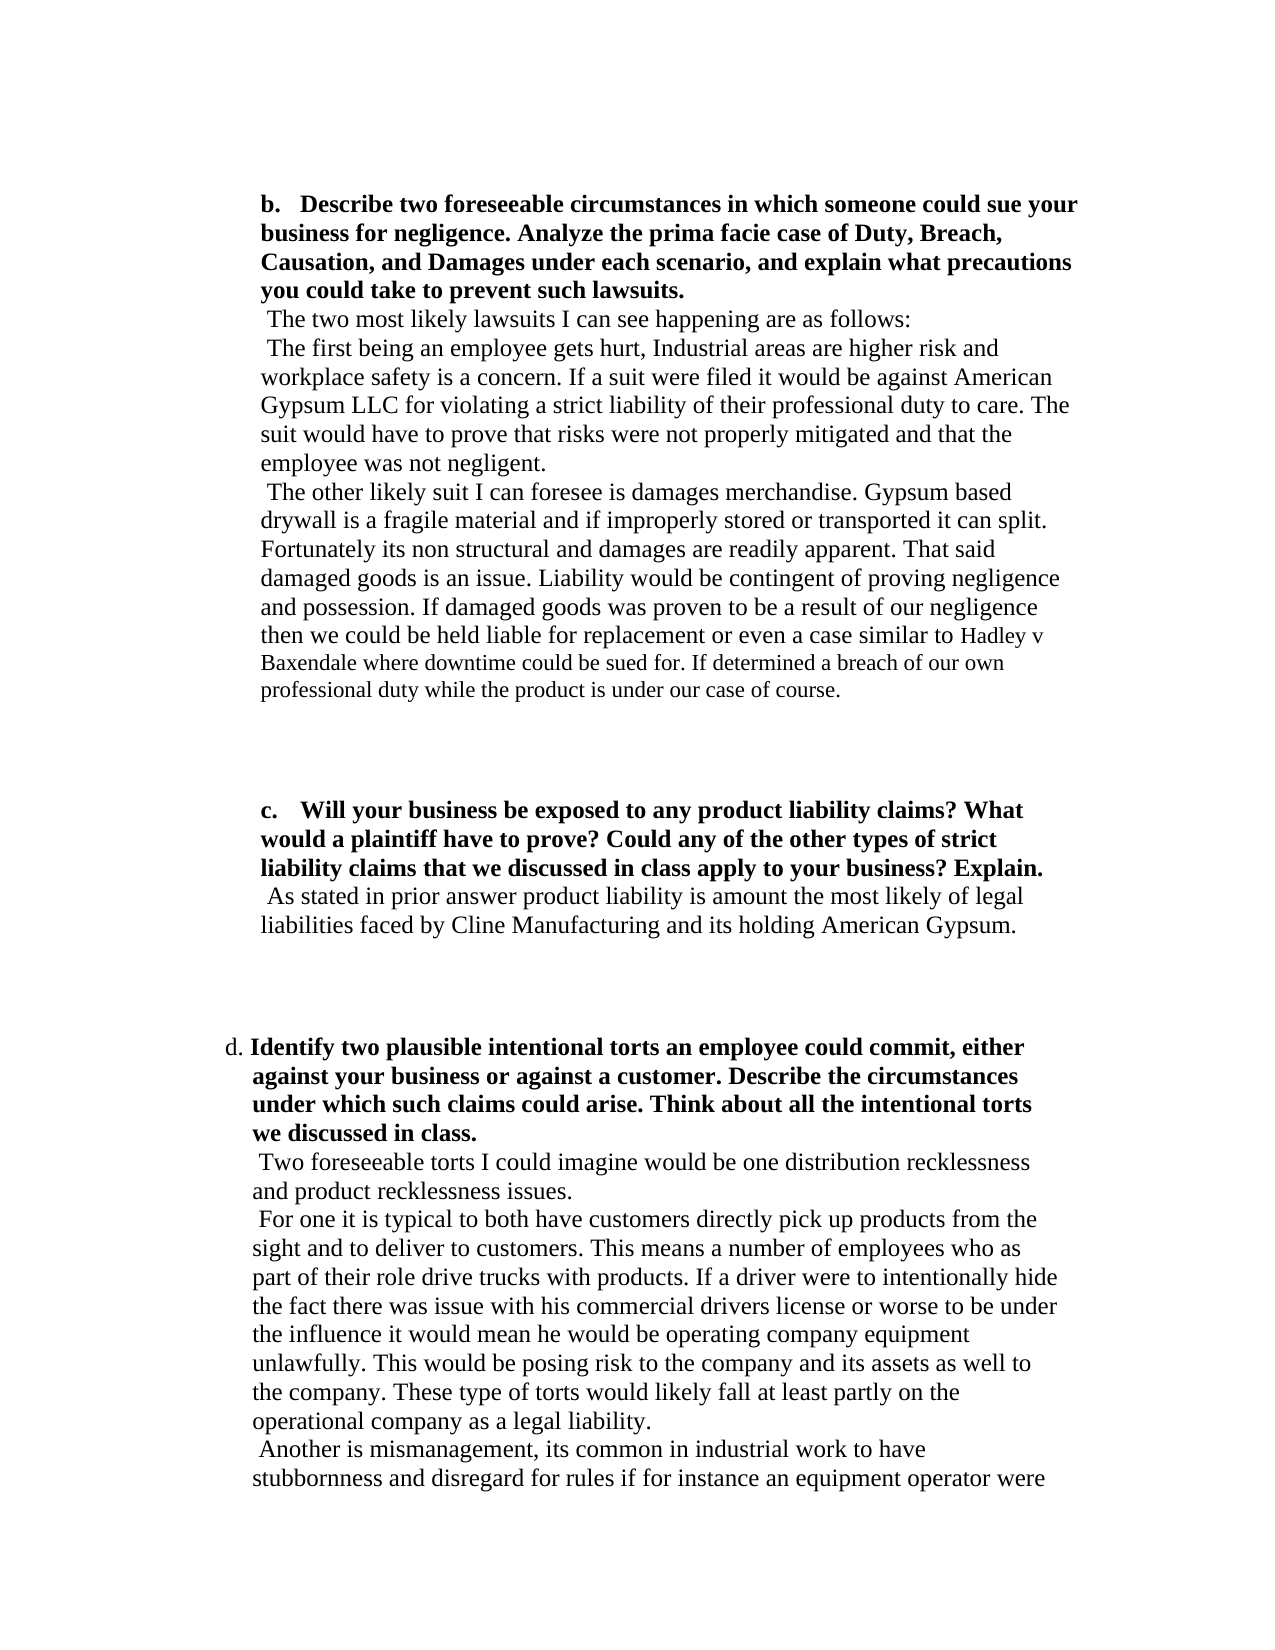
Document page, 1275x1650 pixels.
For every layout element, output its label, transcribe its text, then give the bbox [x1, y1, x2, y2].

text c. Will your business be exposed to any product liability claims? What would a plaintiff have to prove? Could any of the other types of strict liability claims that we discussed in class apply to your business? Explain. As stated in prior answer product liability is amount the most likely of legal liabilities faced by Cline Manufacturing and its holding American Gypsum. [260, 795, 1085, 939]
text b. Describe two foreseeable circumstances in which someone could sue your business for negligence. Analyze the prima facie case of Duty, Breach, Causation, and Damages under each scenario, and explain what precautions you could take to prevent such lawsuits. The two most likely lawsuits I can see happening are as follows: The first being an employee gets hurt, Industrial areas are higher risk and workplace safety is a concern. If a suit were filed it would be against American Gypsum LLC for violating a strict liability of their professional duty to care. The suit would have to prove that risks were not properly mitigated and that the employee was not negligent. The other likely suit I can foresee is damages merchandise. Gypsum based drywall is a fragile material and if improperly stored or transported it can split. Fortunately its non structural and damages are readily apparent. That said damaged goods is an issue. Liability would be contingent of proving negligence and possession. If damaged goods was proven to be a result of our negligence then we could be held liable for replacement or even a case similar to Hadley v Baxendale where downtime could be sued for. If determined a breach of our own professional duty while the product is under our case of course. [260, 189, 1083, 702]
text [225, 1032, 1060, 1492]
